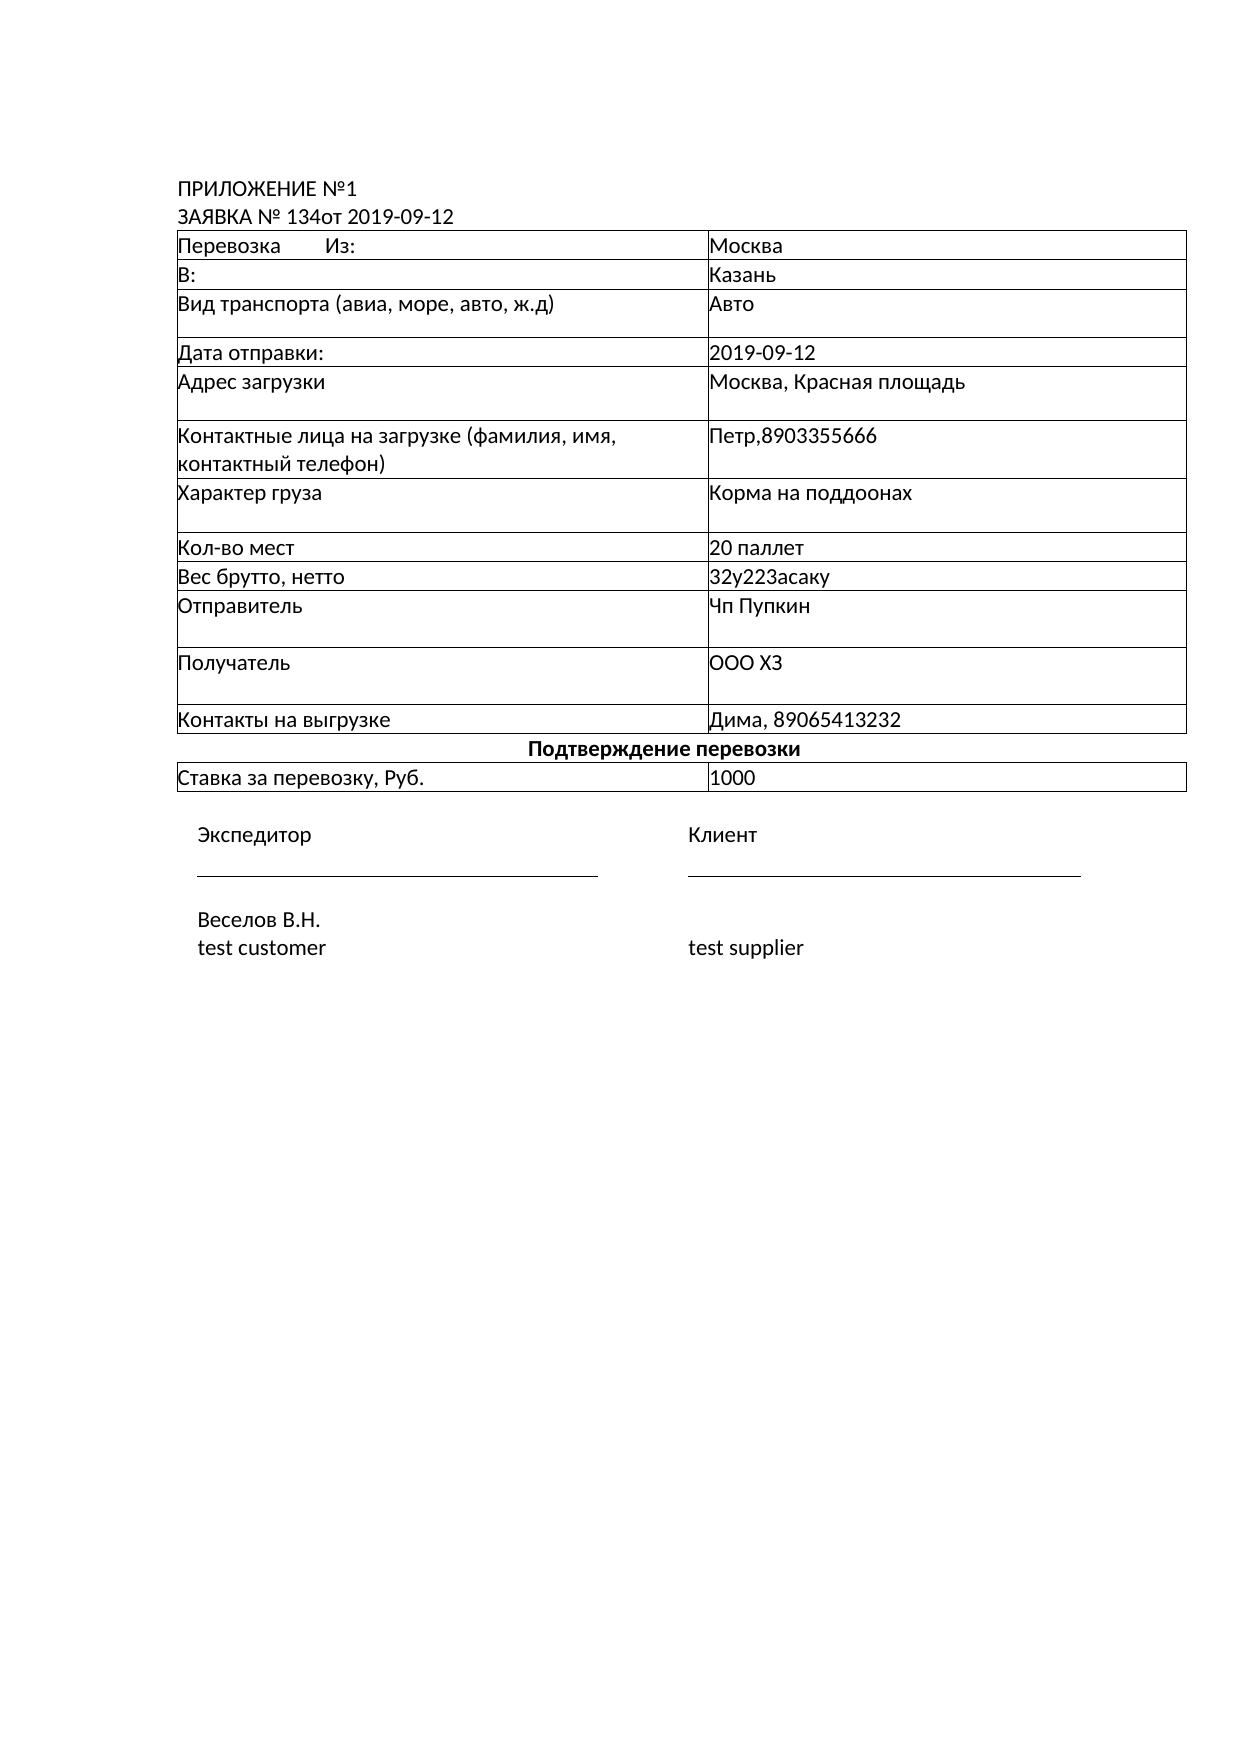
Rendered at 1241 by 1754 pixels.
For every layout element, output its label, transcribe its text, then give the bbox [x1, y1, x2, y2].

table_header Клиент test supplier [688, 820, 1193, 961]
text ПРИЛОЖЕНИЕ №1 [177, 174, 1152, 202]
table_cell Характер груза [178, 479, 708, 532]
table_cell ООО ХЗ [709, 648, 1186, 704]
table_cell Получатель [178, 648, 708, 704]
table_header Москва [709, 231, 1186, 259]
table_cell Казань [709, 260, 1186, 288]
table_cell Корма на поддоонах [709, 479, 1186, 532]
table_cell Дима, 89065413232 [709, 705, 1186, 733]
table_cell Вид транспорта (авиа, море, авто, ж.д) [178, 290, 708, 337]
text Подтверждение перевозки [177, 734, 1152, 762]
table_header Ставка за перевозку, Руб. [178, 763, 708, 791]
table_cell Вес брутто, нетто [178, 562, 708, 590]
table_cell В: [178, 260, 708, 288]
table_header 1000 [709, 763, 1186, 791]
table_cell 2019-09-12 [709, 338, 1186, 366]
table_cell Дата отправки: [178, 338, 708, 366]
table_cell Контакты на выгрузке [178, 705, 708, 733]
table_cell 32у223асаку [709, 562, 1186, 590]
text ЗАЯВКА № 134от 2019-09-12 [177, 202, 1152, 230]
table_cell Кол-во мест [178, 533, 708, 561]
table_cell Авто [709, 290, 1186, 337]
table_header Экспедитор Веселов В.Н. test customer [197, 820, 688, 961]
table_cell 20 паллет [709, 533, 1186, 561]
table_cell Адрес загрузки [178, 367, 708, 420]
table_cell Чп Пупкин [709, 591, 1186, 647]
table_cell Москва, Красная площадь [709, 367, 1186, 420]
table_cell Петр,8903355666 [709, 421, 1186, 477]
table_cell Отправитель [178, 591, 708, 647]
table_header Перевозка Из: [178, 231, 708, 259]
table_cell Контактные лица на загрузке (фамилия, имя, контактный телефон) [178, 421, 708, 477]
